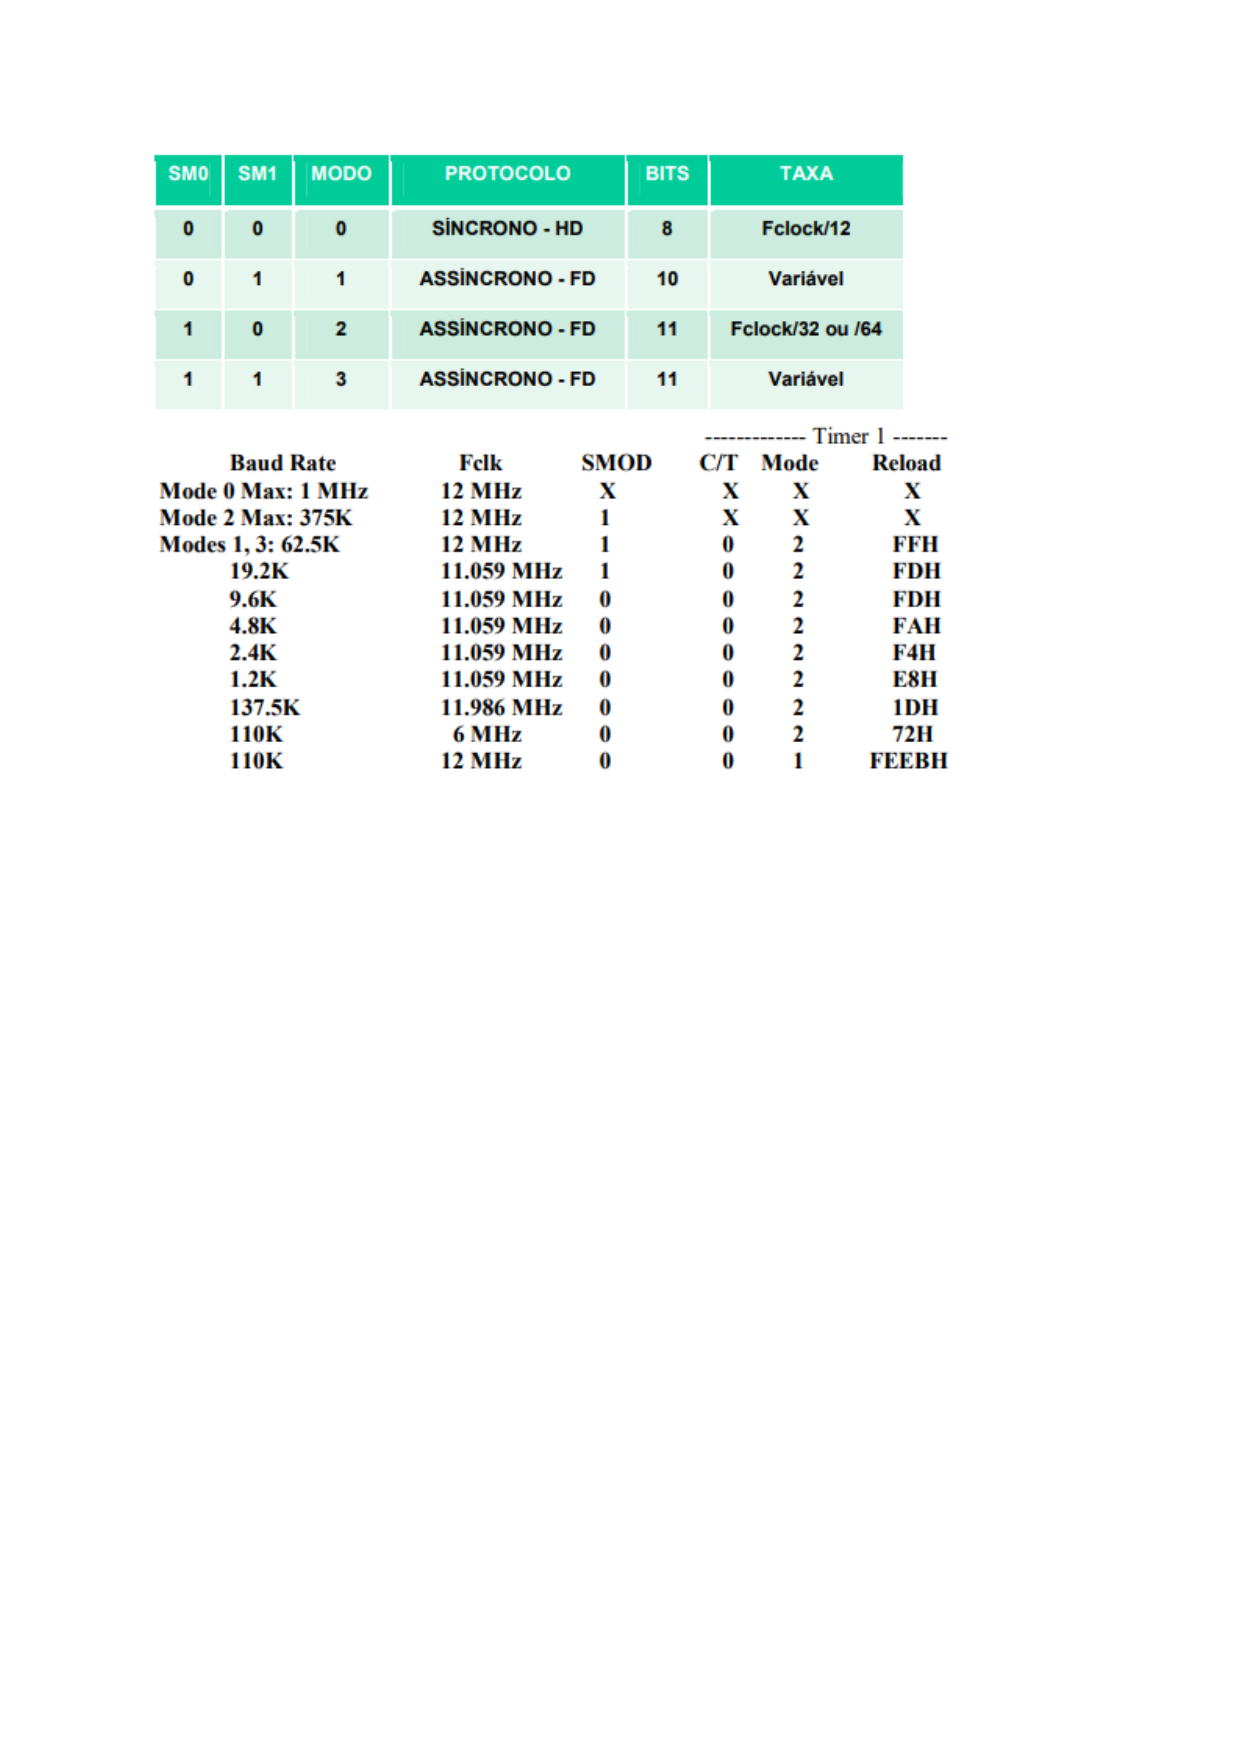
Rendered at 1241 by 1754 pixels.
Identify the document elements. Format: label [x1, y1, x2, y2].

picture [150, 150, 908, 419]
picture [150, 422, 958, 775]
